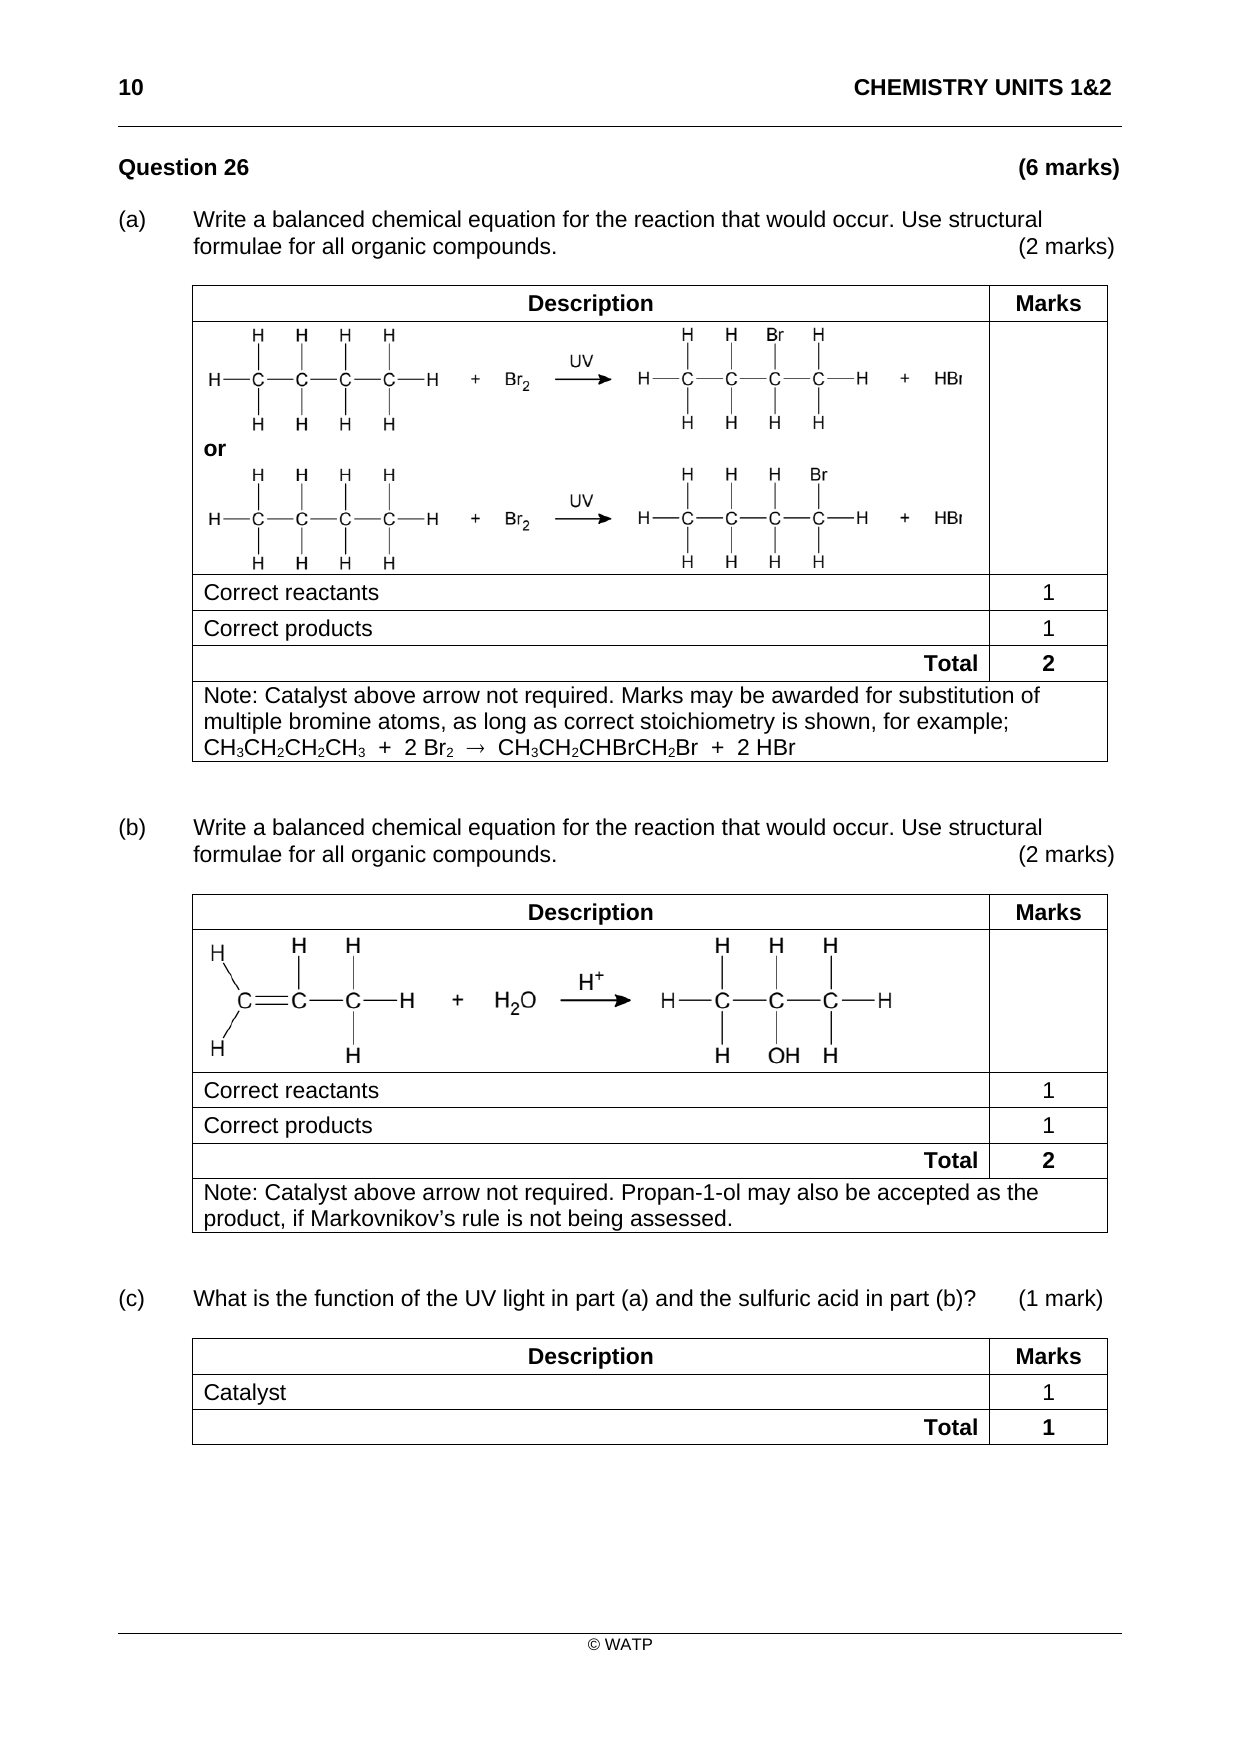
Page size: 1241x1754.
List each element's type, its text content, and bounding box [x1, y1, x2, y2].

table_cell 1 [990, 1073, 1107, 1107]
table_header Marks [990, 286, 1107, 321]
text (b) Write a balanced chemical equation for the reaction that would occur. Use structural formulae for all organic compounds. (2 marks) [118, 814, 1122, 867]
table_cell Correct reactants [193, 575, 989, 610]
table_cell 2 [990, 1144, 1107, 1178]
table_cell Correct products [193, 1108, 989, 1142]
table_cell 1 [990, 1108, 1107, 1142]
table_header Description [193, 286, 989, 321]
table_cell [990, 930, 1107, 1072]
table_cell Note: Catalyst above arrow not required. Marks may be awarded for substitution of multiple bromine atoms, as long as correct stoichiometry is shown, for example; CH3CH2CH2CH3 + 2 Br2 CH3CH2CHBrCH2Br + 2 HBr [193, 682, 1107, 761]
table_cell 2 [990, 646, 1107, 681]
table_cell 1 [990, 575, 1107, 610]
table_header Marks [990, 1339, 1107, 1373]
table_header Marks [990, 895, 1107, 929]
table_cell Total [193, 1410, 989, 1444]
table_cell 1 [990, 1375, 1107, 1409]
table_cell or [193, 322, 989, 574]
table_header Description [193, 895, 989, 929]
table_cell 1 [990, 611, 1107, 645]
table_cell Correct reactants [193, 1073, 989, 1107]
table_cell Note: Catalyst above arrow not required. Propan-1-ol may also be accepted as the product, if Markovnikov’s rule is not being assessed. [193, 1179, 1107, 1232]
table_cell Total [193, 646, 989, 681]
table_header Description [193, 1339, 989, 1373]
text (c) What is the function of the UV light in part (a) and the sulfuric acid in part (b)? (1 mark) [118, 1285, 1122, 1312]
text (a) Write a balanced chemical equation for the reaction that would occur. Use structural formulae for all organic compounds. (2 marks) [118, 206, 1122, 259]
table_cell [193, 930, 989, 1072]
table_cell 1 [990, 1410, 1107, 1444]
table_cell Correct products [193, 611, 989, 645]
table_cell Total [193, 1144, 989, 1178]
text Question 26 (6 marks) [118, 154, 1122, 180]
table_cell [990, 322, 1107, 574]
table_cell Catalyst [193, 1375, 989, 1409]
